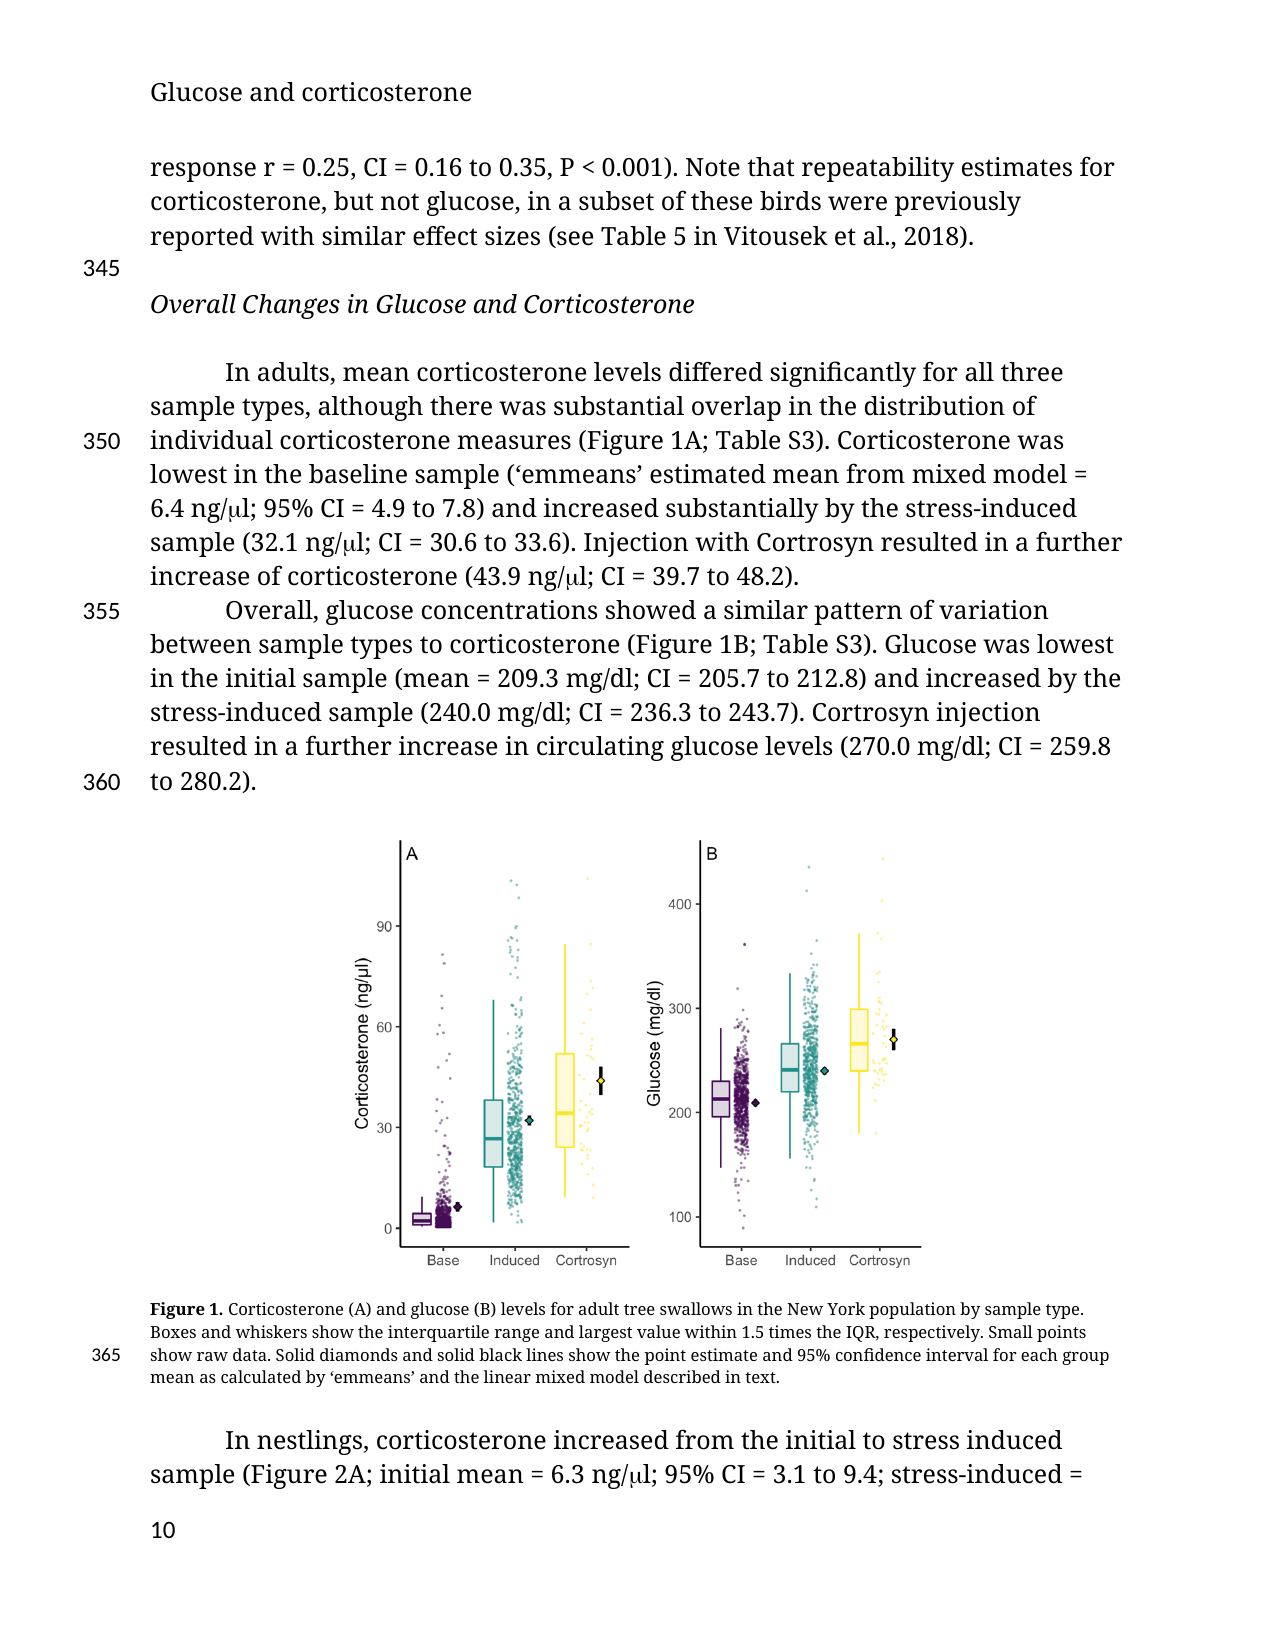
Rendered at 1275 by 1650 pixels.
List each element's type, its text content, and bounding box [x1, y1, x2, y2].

text Overall, glucose concentrations showed a similar pattern of variation between sample types to corticosterone (Figure 1B; Table S3). Glucose was lowest in the initial sample (mean = 209.3 mg/dl; CI = 205.7 to 212.8) and increased by the stress-induced sample (240.0 mg/dl; CI = 236.3 to 243.7). Cortrosyn injection resulted in a further increase in circulating glucose levels (270.0 mg/dl; CI = 259.8 to 280.2). [150, 593, 1125, 797]
text Figure 1. Corticosterone (A) and glucose (B) levels for adult tree swallows in the New York population by sample type. Boxes and whiskers show the interquartile range and largest value within 1.5 times the IQR, respectively. Small points show raw data. Solid diamonds and solid black lines show the point estimate and 95% confidence interval for each group mean as calculated by ‘emmeans’ and the linear mixed model described in text. [150, 1298, 1125, 1388]
text Overall Changes in Glucose and Corticosterone [150, 286, 1125, 320]
picture [346, 831, 929, 1298]
